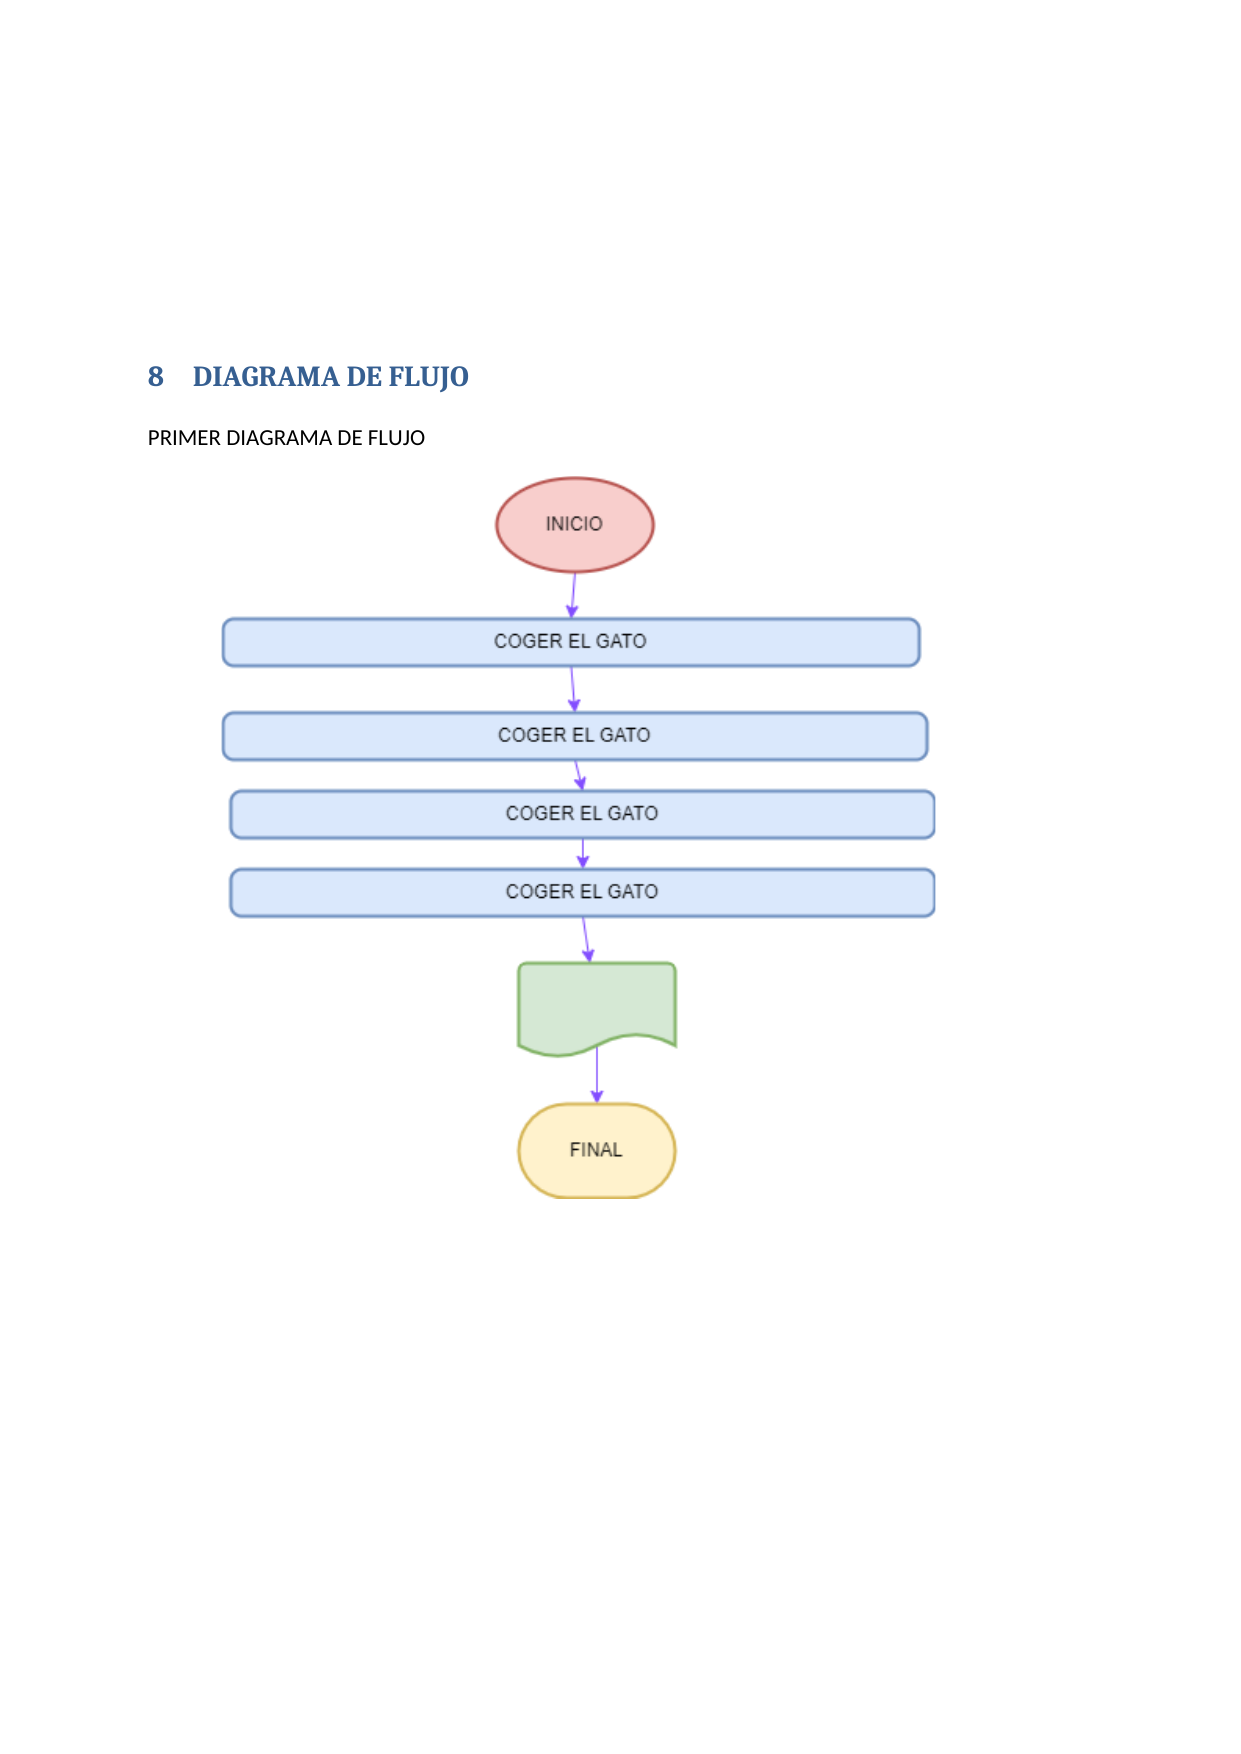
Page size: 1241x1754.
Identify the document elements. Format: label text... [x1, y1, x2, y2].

subtitle DIAGRAMA DE FLUJO [148, 360, 1092, 393]
text PRIMER DIAGRAMA DE FLUJO [148, 423, 1092, 451]
picture [221, 476, 936, 1199]
